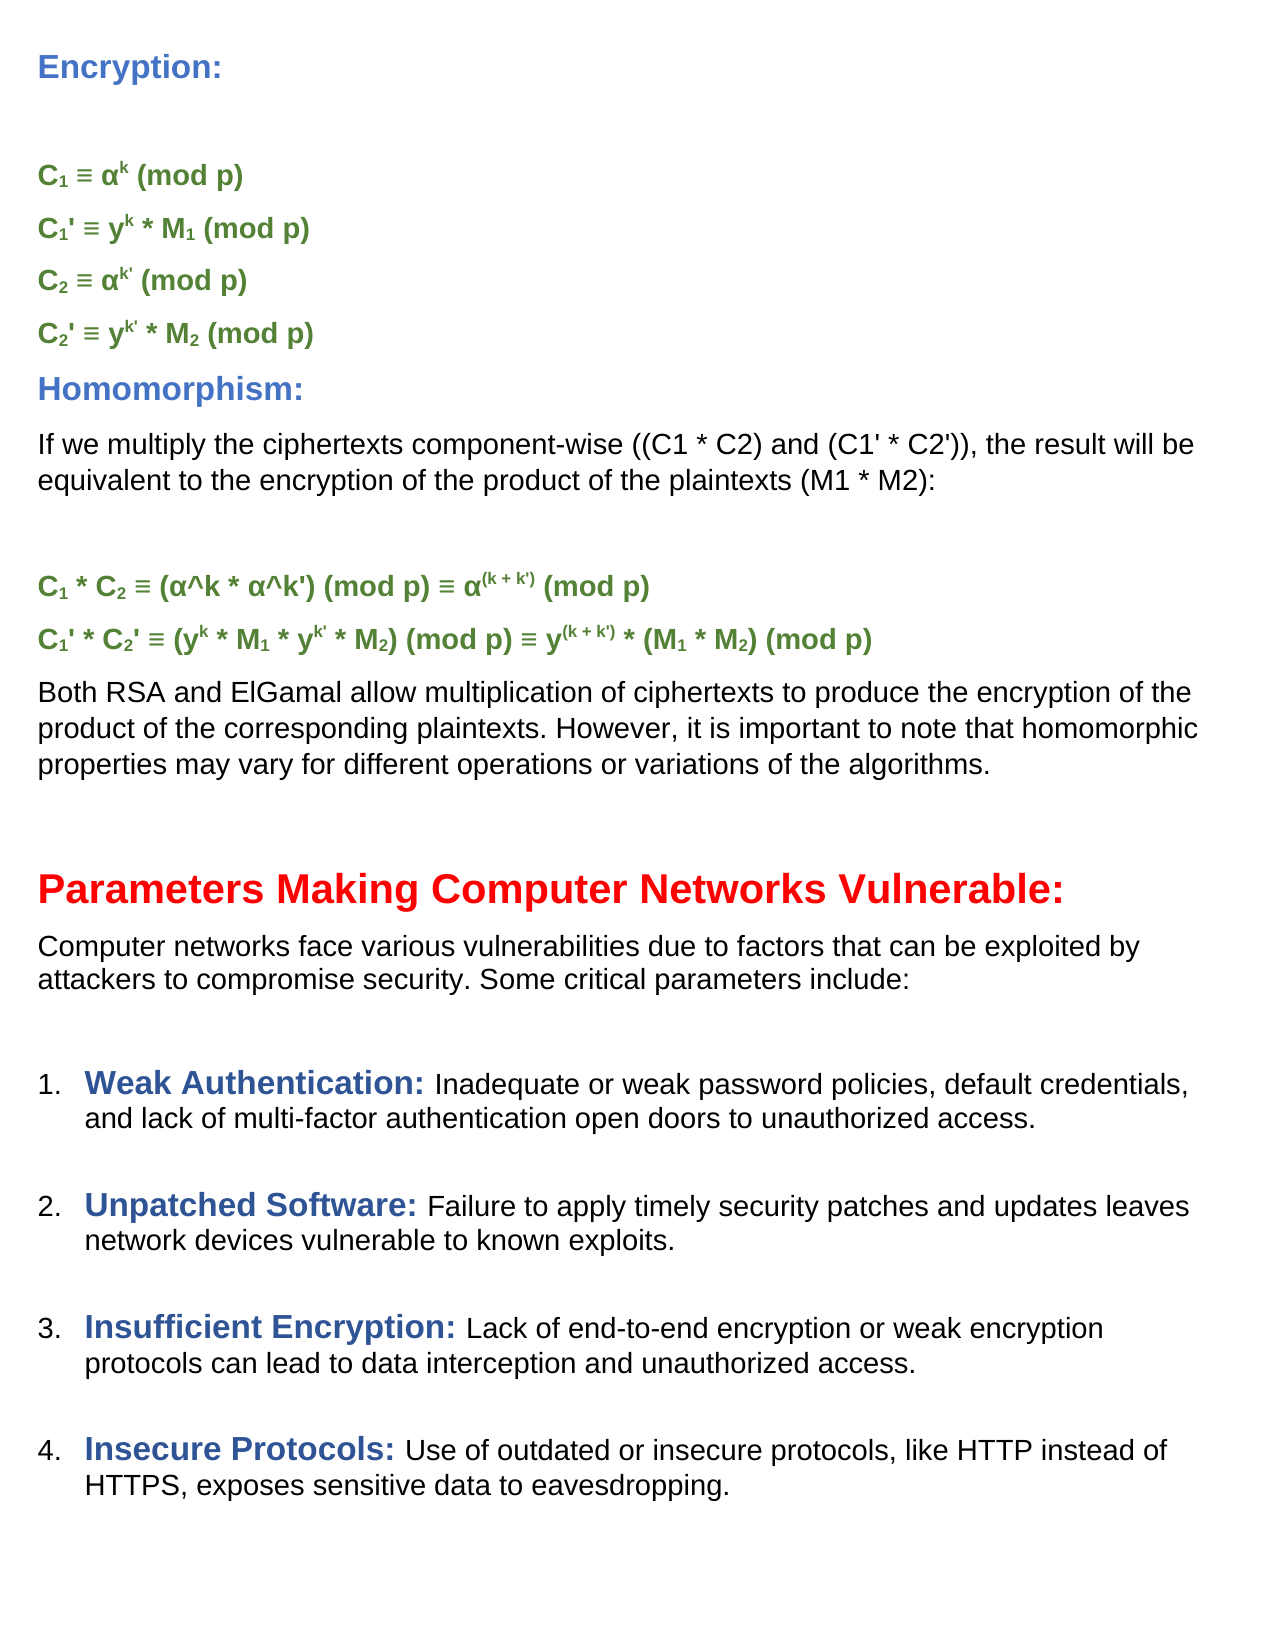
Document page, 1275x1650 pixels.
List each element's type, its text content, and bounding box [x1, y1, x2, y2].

text C1' ≡ yk * M1 (mod p) [37, 211, 1200, 244]
text If we multiply the ciphertexts component-wise ((C1 * C2) and (C1' * C2')), the result will be equivalent to the encryption of the product of the plaintexts (M1 * M2): [37, 427, 1200, 497]
text Parameters Making Computer Networks Vulnerable: [37, 864, 1200, 912]
text C1 * C2 ≡ (α^k * α^k') (mod p) ≡ α(k + k') (mod p) [37, 569, 1200, 602]
text C2' ≡ yk' * M2 (mod p) [37, 316, 1200, 350]
list Insecure Protocols: Use of outdated or insecure protocols, like HTTP instead of HTTPS, exposes sensitive data to eavesdropping. [37, 1429, 1200, 1501]
list Insufficient Encryption: Lack of end-to-end encryption or weak encryption protocols can lead to data interception and unauthorized access. [37, 1307, 1200, 1379]
text Both RSA and ElGamal allow multiplication of ciphertexts to produce the encryption of the product of the corresponding plaintexts. However, it is important to note that homomorphic properties may vary for different operations or variations of the algorithms. [37, 674, 1200, 780]
text Computer networks face various vulnerabilities due to factors that can be exploited by attackers to compromise security. Some critical parameters include: [37, 929, 1200, 996]
list Weak Authentication: Inadequate or weak password policies, default credentials, and lack of multi-factor authentication open doors to unauthorized access. [37, 1063, 1200, 1135]
list Unpatched Software: Failure to apply timely security patches and updates leaves network devices vulnerable to known exploits. [37, 1185, 1200, 1257]
text C1 ≡ αk (mod p) [37, 158, 1200, 191]
text C2 ≡ αk' (mod p) [37, 263, 1200, 297]
text C1' * C2' ≡ (yk * M1 * yk' * M2) (mod p) ≡ y(k + k') * (M1 * M2) (mod p) [37, 622, 1200, 655]
text Homomorphism: [37, 369, 1200, 407]
text Encryption: [37, 47, 1200, 85]
